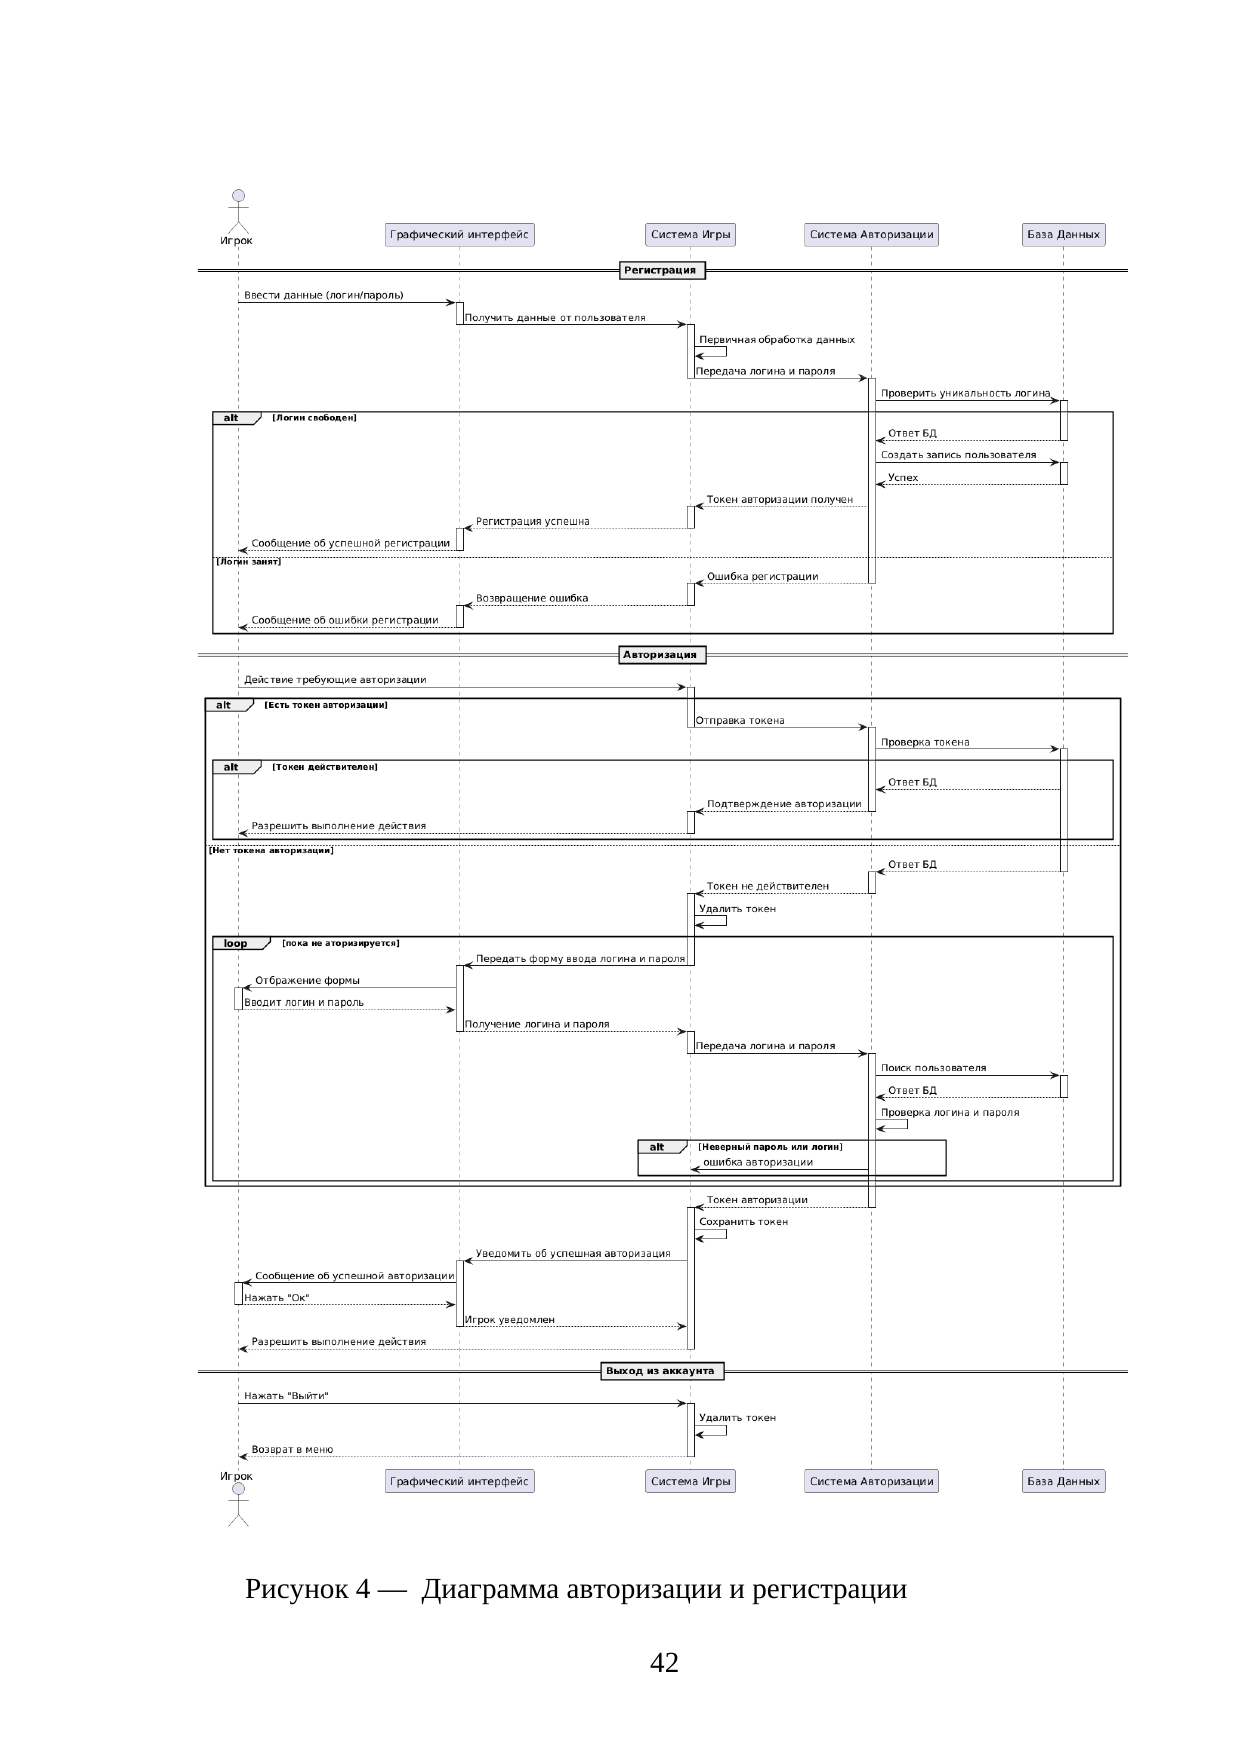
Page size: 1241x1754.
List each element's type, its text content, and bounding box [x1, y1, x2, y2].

picture [197, 185, 1132, 1530]
text Диаграмма авторизации и регистрации [177, 1572, 1152, 1605]
